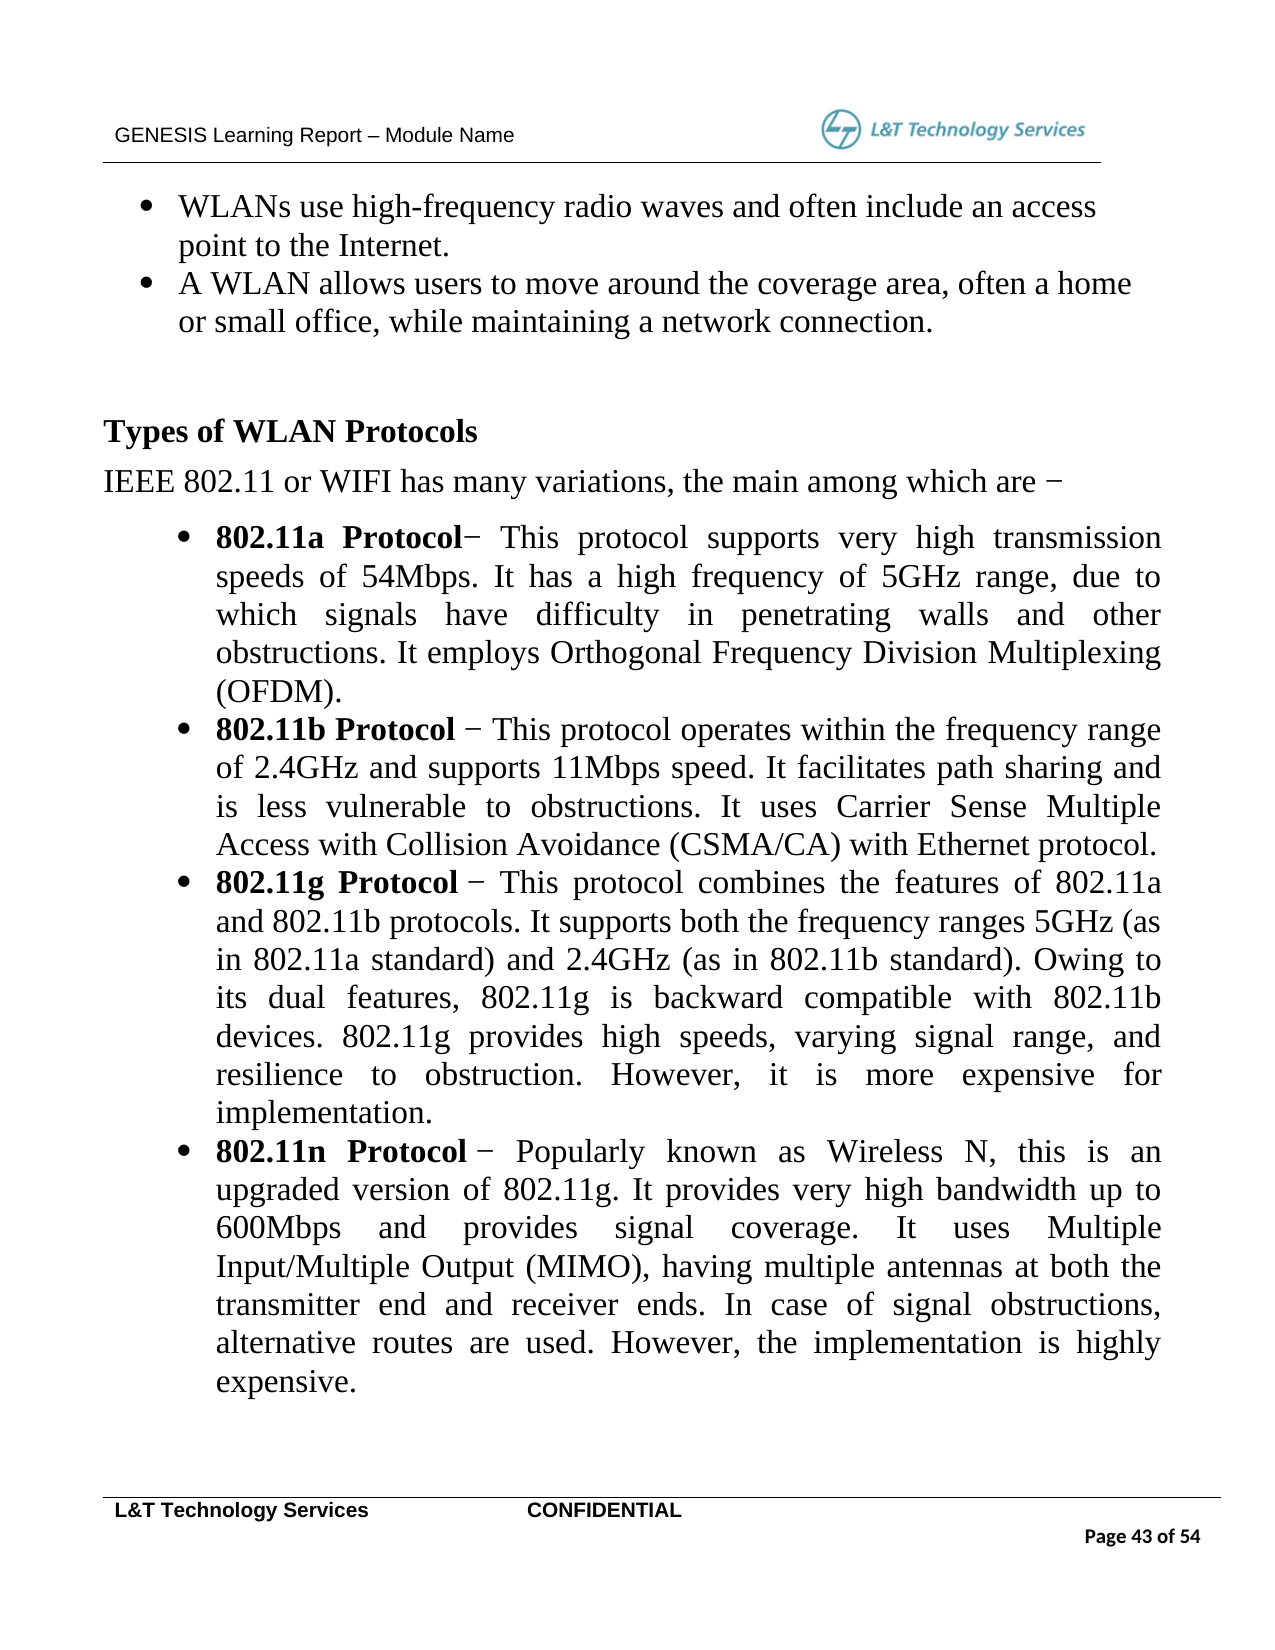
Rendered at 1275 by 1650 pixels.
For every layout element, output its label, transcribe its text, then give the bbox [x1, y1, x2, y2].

list A WLAN allows users to move around the coverage area, often a home or small office, while maintaining a network connection. [141, 263, 1162, 340]
list 802.11b Protocol − This protocol operates within the frequency range of 2.4GHz and supports 11Mbps speed. It facilitates path sharing and is less vulnerable to obstructions. It uses Carrier Sense Multiple Access with Collision Avoidance (CSMA/CA) with Ethernet protocol. [178, 709, 1162, 863]
list 802.11n Protocol − Popularly known as Wireless N, this is an upgraded version of 802.11g. It provides very high bandwidth up to 600Mbps and provides signal coverage. It uses Multiple Input/Multiple Output (MIMO), having multiple antennas at both the transmitter end and receiver ends. In case of signal obstructions, alternative routes are used. However, the implementation is highly expensive. [178, 1131, 1162, 1399]
text IEEE 802.11 or WIFI has many variations, the main among which are − [103, 462, 1162, 500]
list 802.11g Protocol − This protocol combines the features of 802.11a and 802.11b protocols. It supports both the frequency ranges 5GHz (as in 802.11a standard) and 2.4GHz (as in 802.11b standard). Owing to its dual features, 802.11g is backward compatible with 802.11b devices. 802.11g provides high speeds, varying signal range, and resilience to obstruction. However, it is more expensive for implementation. [178, 863, 1162, 1131]
list 802.11a Protocol− This protocol supports very high transmission speeds of 54Mbps. It has a high frequency of 5GHz range, due to which signals have difficulty in penetrating walls and other obstructions. It employs Orthogonal Frequency Division Multiplexing (OFDM). [178, 518, 1162, 709]
subtitle Types of WLAN Protocols [103, 411, 1162, 449]
list WLANs use high-frequency radio waves and often include an access point to the Internet. [141, 187, 1162, 263]
